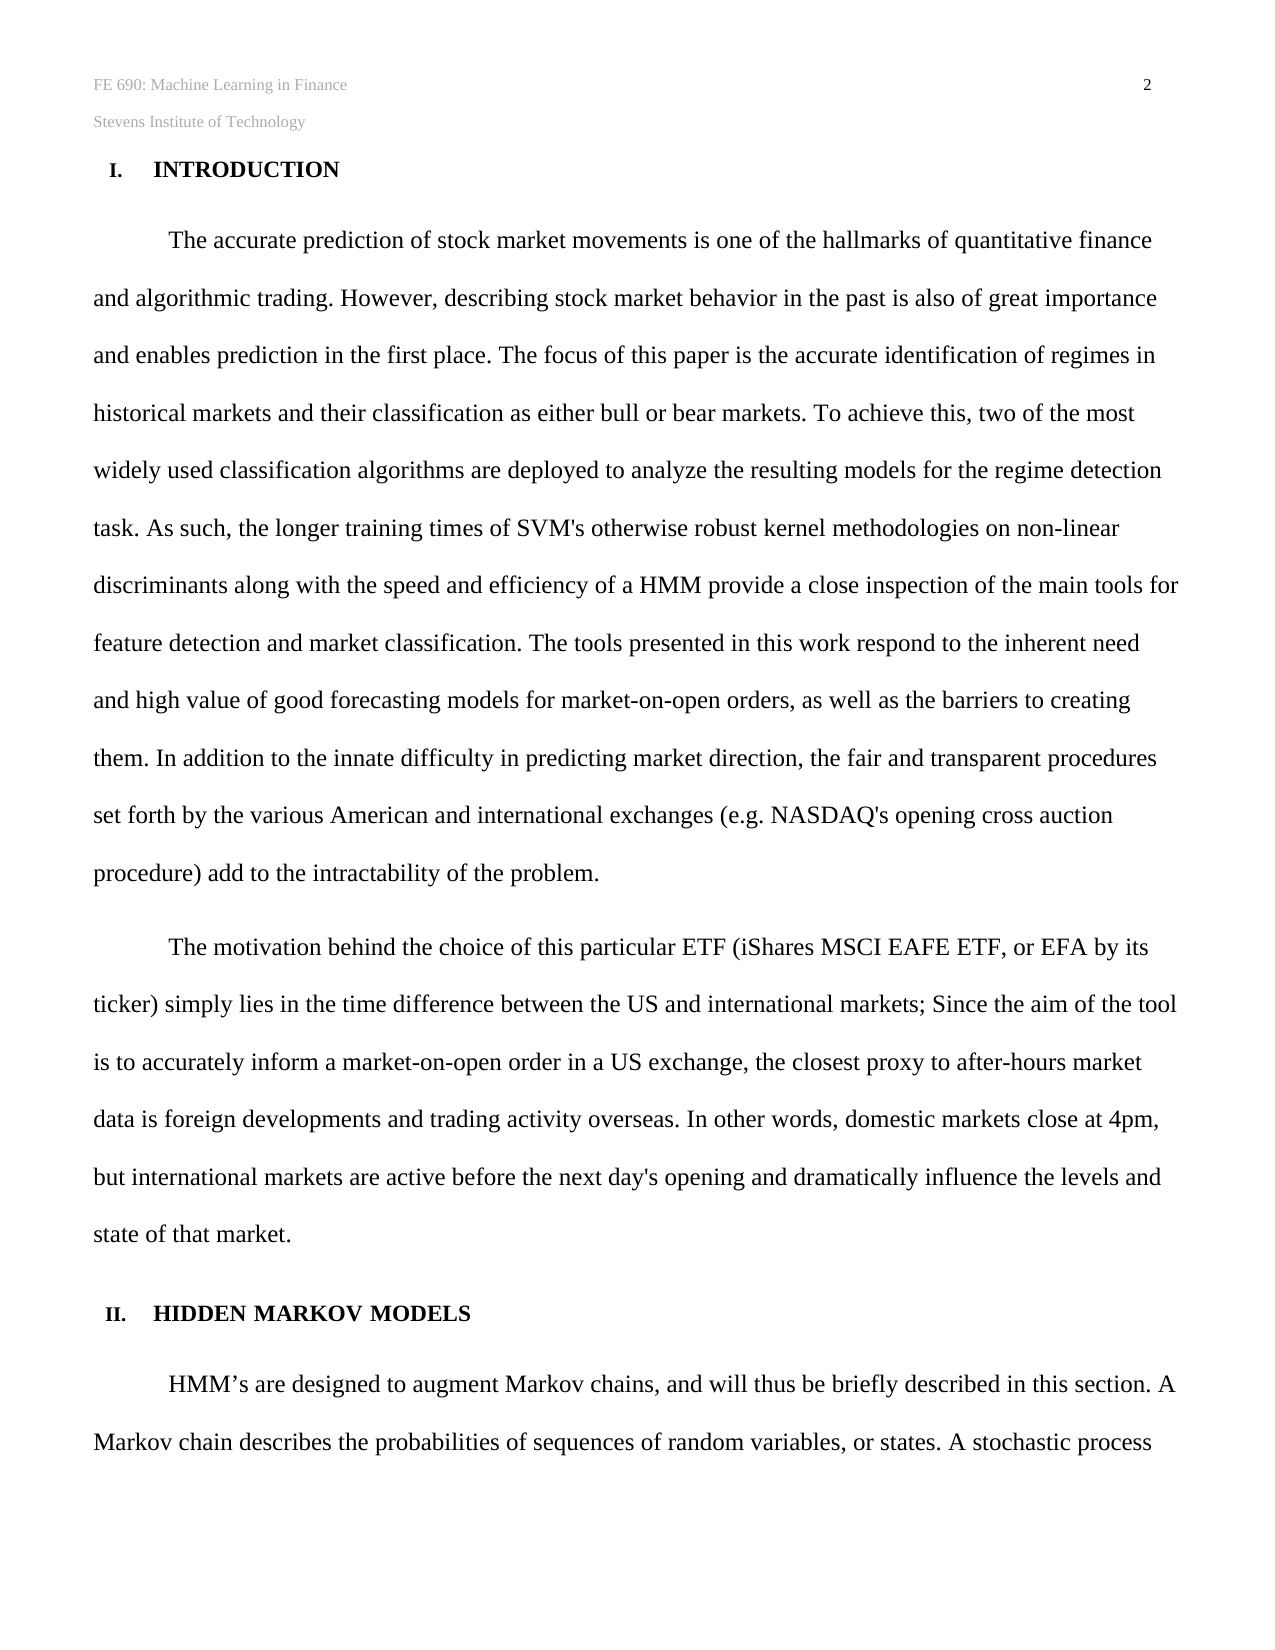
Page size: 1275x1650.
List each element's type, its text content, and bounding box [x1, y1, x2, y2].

text The motivation behind the choice of this particular ETF (iShares MSCI EAFE ETF, or EFA by its ticker) simply lies in the time difference between the US and international markets; Since the aim of the tool is to accurately inform a market-on-open order in a US exchange, the closest proxy to after-hours market data is foreign developments and trading activity overseas. In other words, domestic markets close at 4pm, but international markets are active before the next day's opening and dramatically influence the levels and state of that market. [93, 932, 1182, 1248]
text The accurate prediction of stock market movements is one of the hallmarks of quantitative finance and algorithmic trading. However, describing stock market behavior in the past is also of great importance and enables prediction in the first place. The focus of this paper is the accurate identification of regimes in historical markets and their classification as either bull or bear markets. To achieve this, two of the most widely used classification algorithms are deployed to analyze the resulting models for the regime detection task. As such, the longer training times of SVM's otherwise robust kernel methodologies on non-linear discriminants along with the speed and efficiency of a HMM provide a close inspection of the main tools for feature detection and market classification. The tools presented in this work respond to the inherent need and high value of good forecasting models for market-on-open orders, as well as the barriers to creating them. In addition to the innate difficulty in predicting market direction, the fair and transparent procedures set forth by the various American and international exchanges (e.g. NASDAQ's opening cross auction procedure) add to the intractability of the problem. [93, 225, 1182, 887]
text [93, 1369, 1182, 1455]
subtitle hidden markov models [93, 1294, 1182, 1327]
subtitle introduction [93, 150, 1182, 183]
